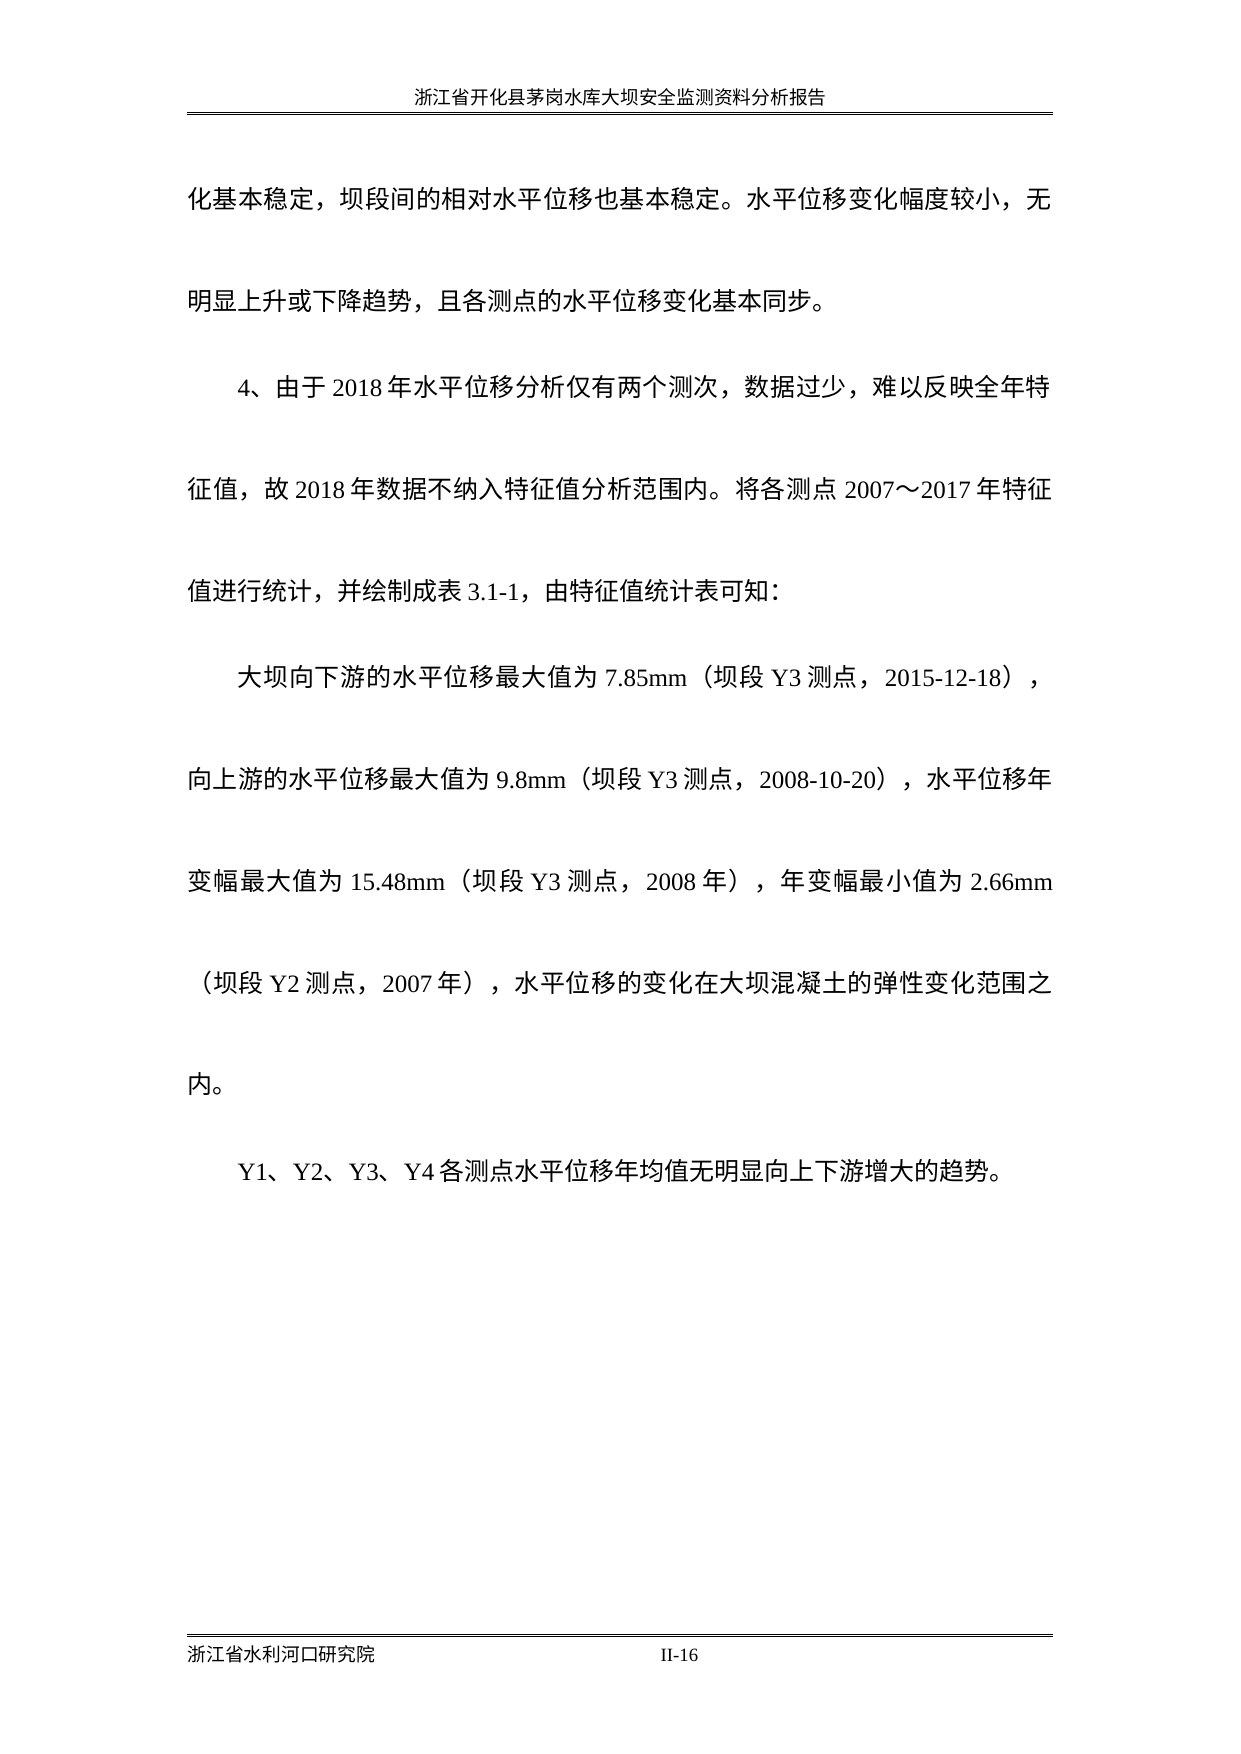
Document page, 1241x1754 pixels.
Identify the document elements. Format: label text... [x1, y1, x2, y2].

text Y1、Y2、Y3、Y4各测点水平位移年均值无明显向上下游增大的趋势。 [187, 1135, 1053, 1203]
text 大坝向下游的水平位移最大值为7.85mm（坝段Y3测点，2015-12-18），向上游的水平位移最大值为9.8mm（坝段Y3测点，2008-10-20），水平位移年变幅最大值为15.48mm（坝段Y3测点，2008年），年变幅最小值为2.66mm（坝段Y2测点，2007年），水平位移的变化在大坝混凝土的弹性变化范围之内。 [187, 642, 1053, 1117]
text 4、由于2018年水平位移分析仅有两个测次，数据过少，难以反映全年特征值，故2018年数据不纳入特征值分析范围内。将各测点2007～2017年特征值进行统计，并绘制成表3.1-1，由特征值统计表可知： [187, 352, 1053, 623]
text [187, 164, 1053, 334]
